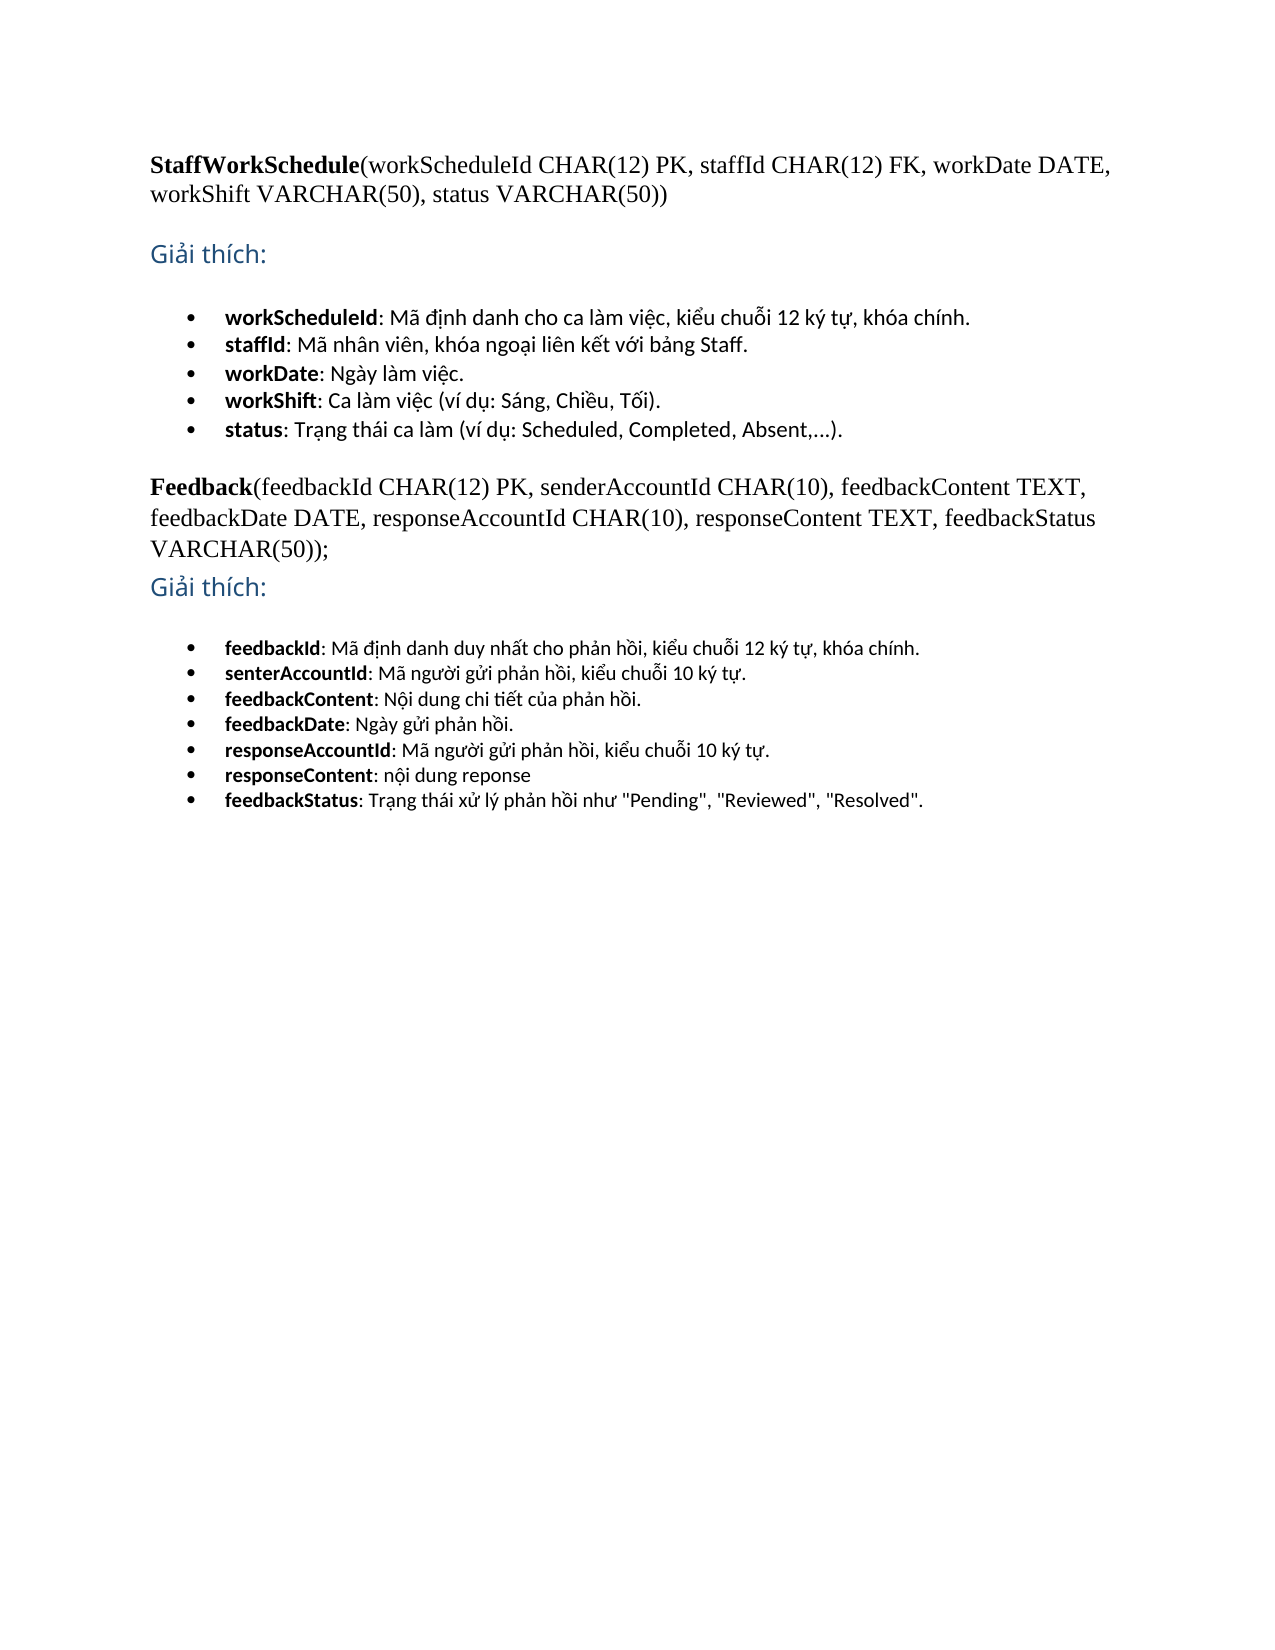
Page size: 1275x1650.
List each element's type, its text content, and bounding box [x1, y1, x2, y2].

text StaffWorkSchedule(workScheduleId CHAR(12) PK, staffId CHAR(12) FK, workDate DATE, workShift VARCHAR(50), status VARCHAR(50)) [150, 150, 1125, 207]
subtitle Giải thích: [150, 569, 1125, 603]
list feedbackStatus: Trạng thái xử lý phản hồi như "Pending", "Reviewed", "Resolved". [187, 788, 1125, 813]
list responseAccountId: Mã người gửi phản hồi, kiểu chuỗi 10 ký tự. [187, 737, 1125, 762]
list responseContent: nội dung reponse [187, 762, 1125, 788]
list senterAccountId: Mã người gửi phản hồi, kiểu chuỗi 10 ký tự. [187, 661, 1125, 686]
list feedbackContent: Nội dung chi tiết của phản hồi. [187, 686, 1125, 711]
subtitle Feedback(feedbackId CHAR(12) PK, senderAccountId CHAR(10), feedbackContent TEXT, feedbackDate DATE, responseAccountId CHAR(10), responseContent TEXT, feedbackStatus VARCHAR(50)); [150, 472, 1125, 563]
list status: Trạng thái ca làm (ví dụ: Scheduled, Completed, Absent,...). [187, 415, 1125, 443]
list workDate: Ngày làm việc. [187, 359, 1125, 387]
list workScheduleId: Mã định danh cho ca làm việc, kiểu chuỗi 12 ký tự, khóa chính. [187, 303, 1125, 331]
list workShift: Ca làm việc (ví dụ: Sáng, Chiều, Tối). [187, 387, 1125, 415]
list feedbackDate: Ngày gửi phản hồi. [187, 711, 1125, 737]
subtitle Giải thích: [150, 237, 1125, 271]
list feedbackId: Mã định danh duy nhất cho phản hồi, kiểu chuỗi 12 ký tự, khóa chính. [187, 635, 1125, 661]
list staffId: Mã nhân viên, khóa ngoại liên kết với bảng Staff. [187, 331, 1125, 359]
